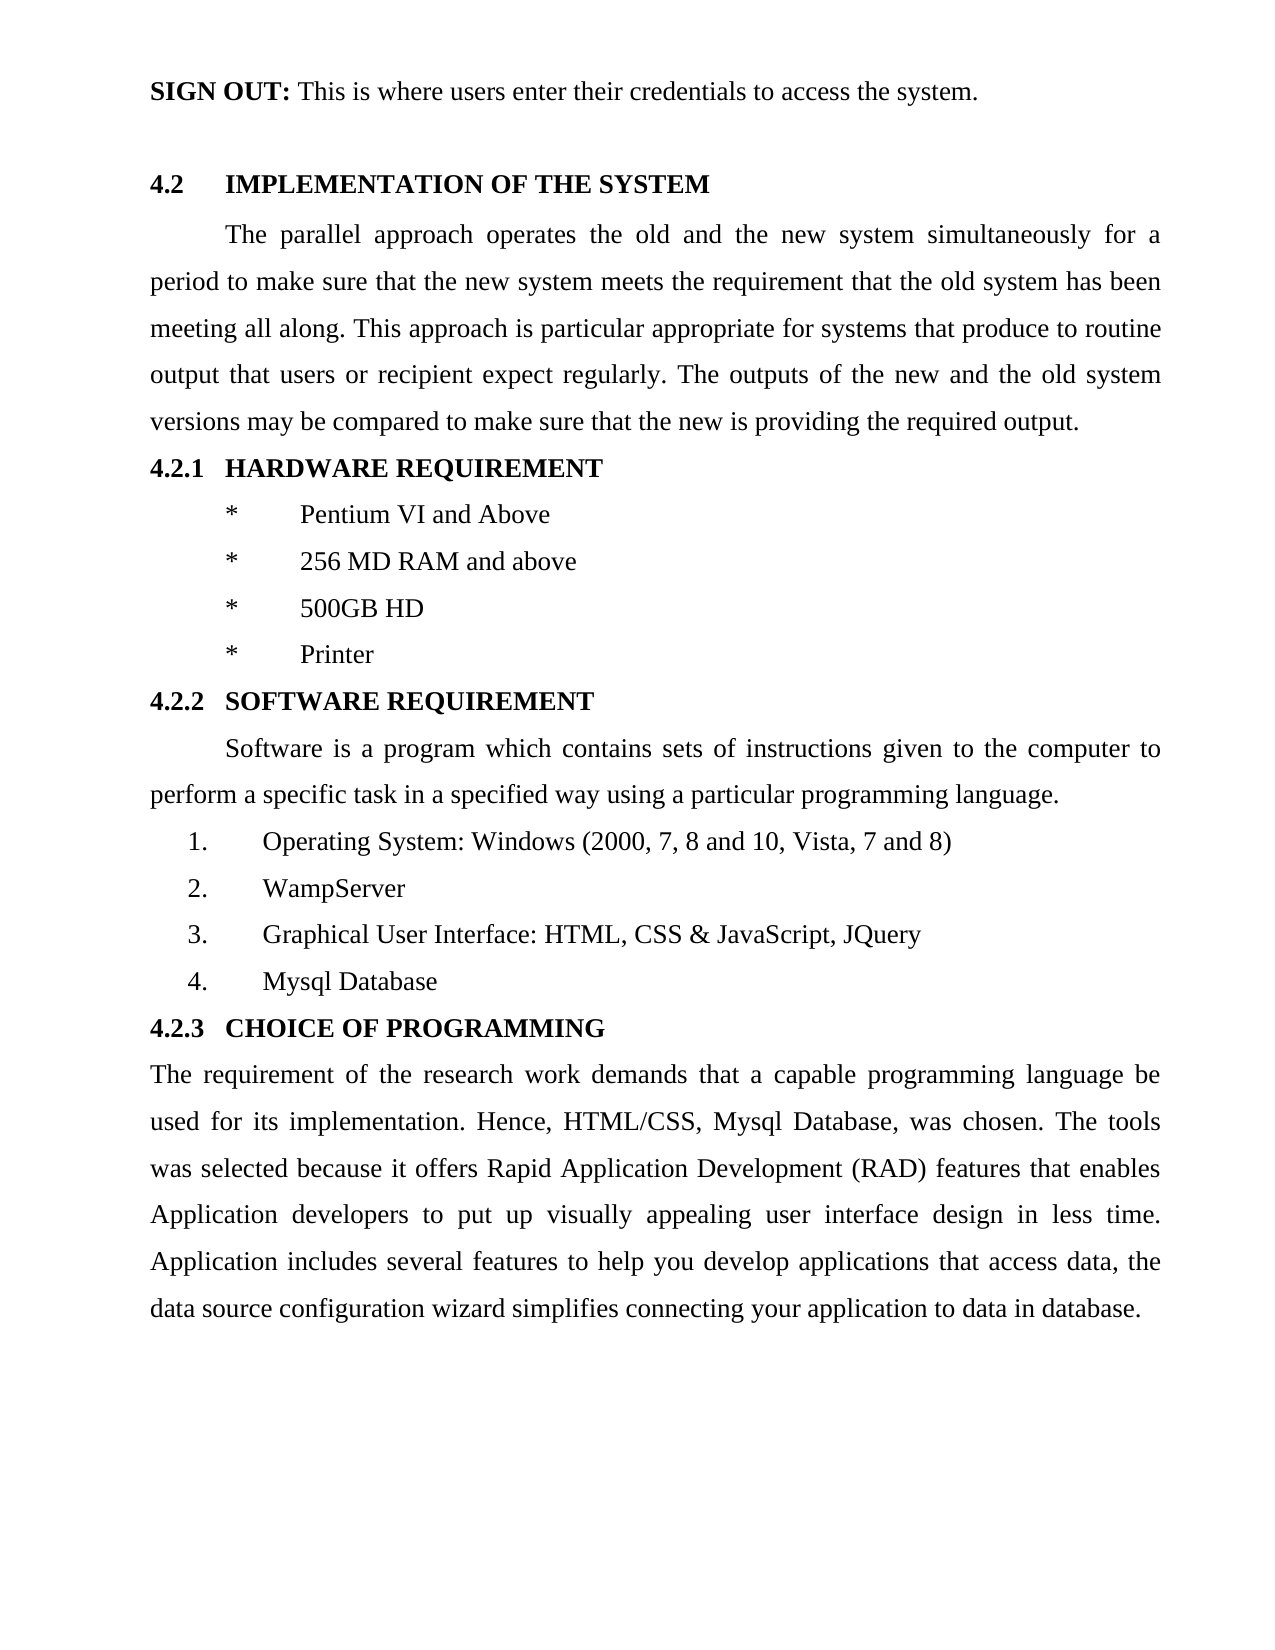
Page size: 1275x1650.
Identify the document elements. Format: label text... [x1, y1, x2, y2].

list Graphical User Interface: HTML, CSS & JavaScript, JQuery [187, 918, 1162, 950]
list Mysql Database [187, 965, 1162, 996]
text * Pentium VI and Above [150, 498, 1162, 530]
text * Printer [150, 638, 1162, 670]
text 4.2 IMPLEMENTATION OF THE SYSTEM [150, 168, 1125, 199]
text 4.2.1 HARDWARE REQUIREMENT [150, 452, 1162, 483]
text The requirement of the research work demands that a capable programming language be used for its implementation. Hence, HTML/CSS, Mysql Database, was chosen. The tools was selected because it offers Rapid Application Development (RAD) features that enables Application developers to put up visually appealing user interface design in less time. Application includes several features to help you develop applications that access data, the data source configuration wizard simplifies connecting your application to data in database. [150, 1058, 1162, 1323]
text * 256 MD RAM and above [150, 545, 1162, 576]
list WampServer [187, 872, 1162, 903]
text SIGN OUT: This is where users enter their credentials to access the system. [150, 75, 1162, 106]
text * 500GB HD [150, 592, 1162, 623]
text Software is a program which contains sets of instructions given to the computer to perform a specific task in a specified way using a particular programming language. [150, 732, 1162, 810]
text 4.2.2 SOFTWARE REQUIREMENT [150, 685, 1162, 716]
text 4.2.3 CHOICE OF PROGRAMMING [150, 1012, 1162, 1043]
text The parallel approach operates the old and the new system simultaneously for a period to make sure that the new system meets the requirement that the old system has been meeting all along. This approach is particular appropriate for systems that produce to routine output that users or recipient expect regularly. The outputs of the new and the old system versions may be compared to make sure that the new is providing the required output. [150, 218, 1162, 436]
list Operating System: Windows (2000, 7, 8 and 10, Vista, 7 and 8) [187, 825, 1162, 856]
